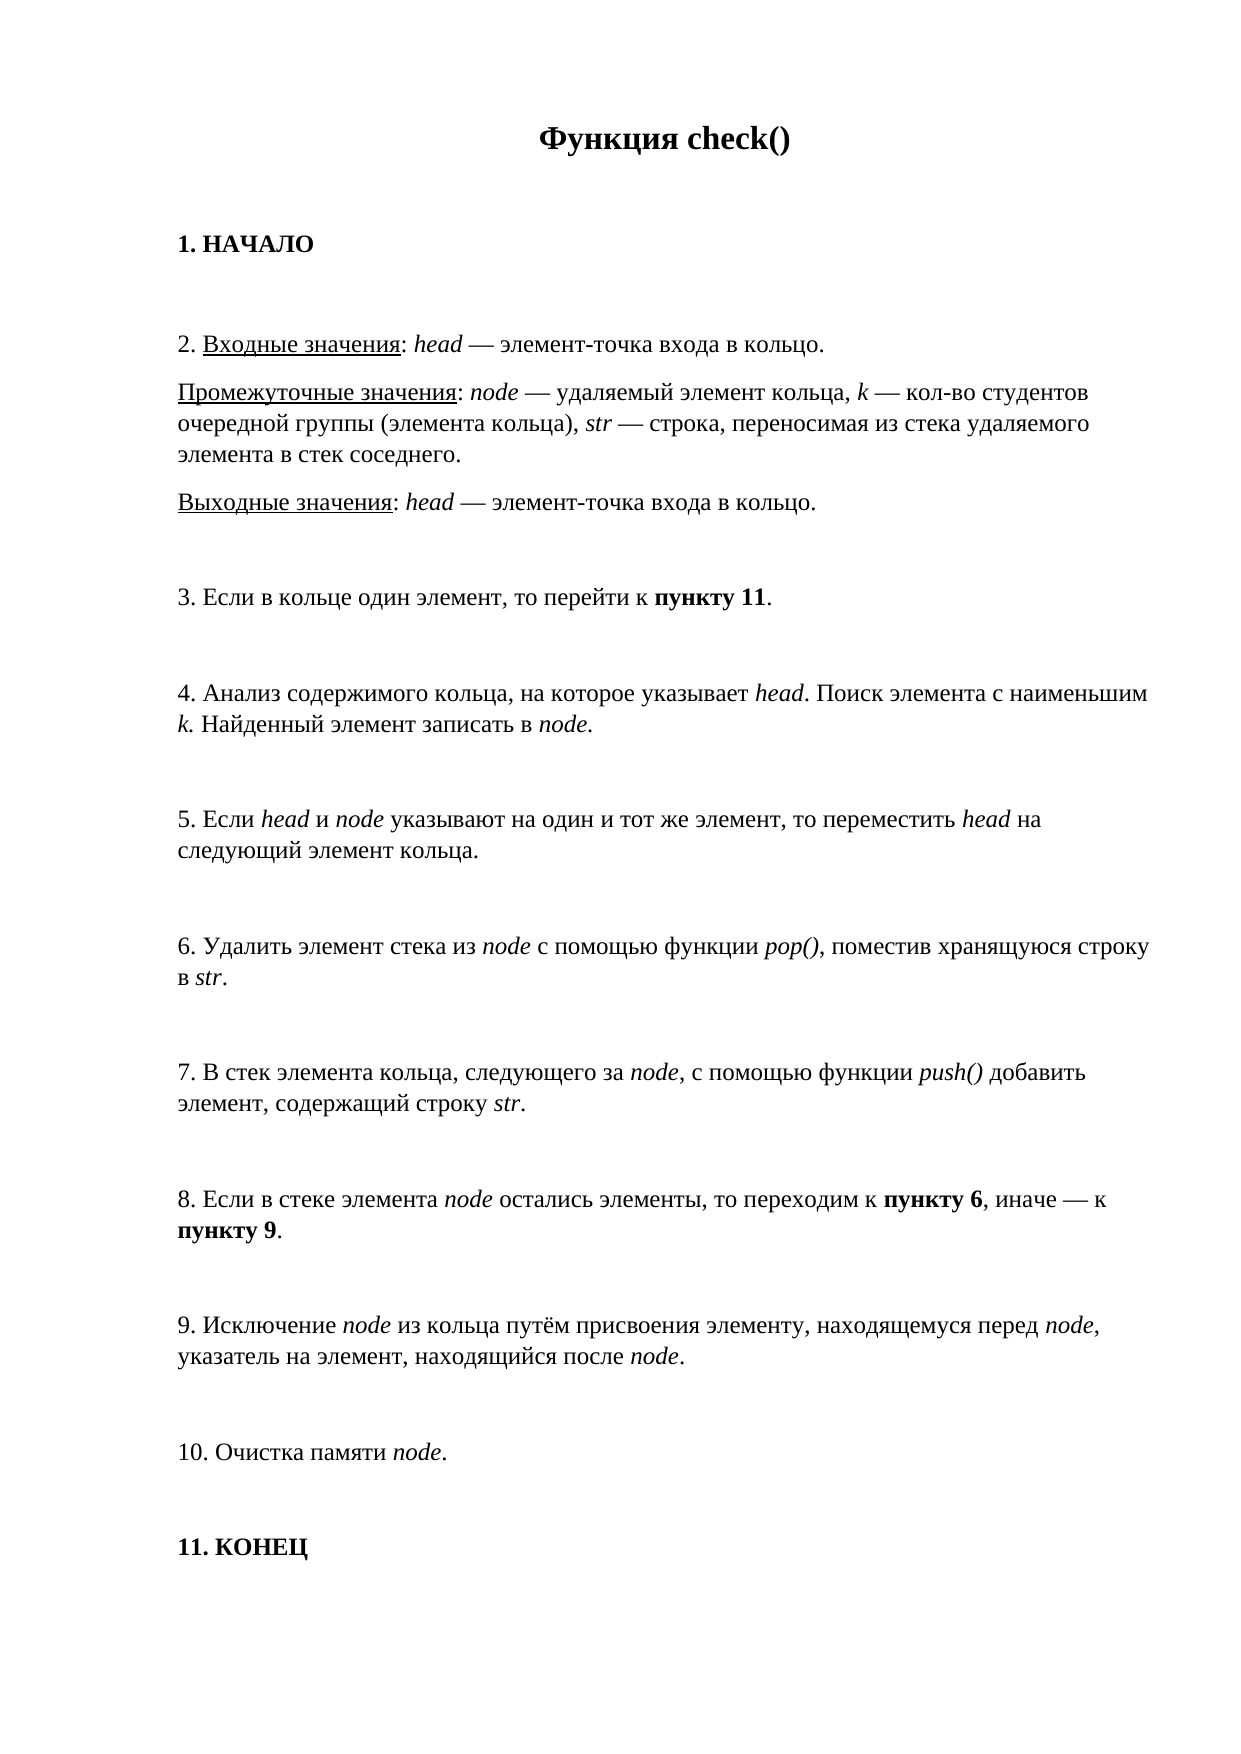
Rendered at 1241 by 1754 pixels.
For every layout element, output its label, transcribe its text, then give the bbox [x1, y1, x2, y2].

text Промежуточные значения: node — удаляемый элемент кольца, k — кол-во студентов очередной группы (элемента кольца), str — строка, переносимая из стека удаляемого элемента в стек соседнего. [177, 377, 1152, 468]
text 5. Если head и node указывают на один и тот же элемент, то переместить head на следующий элемент кольца. [177, 804, 1152, 864]
text 6. Удалить элемент стека из node с помощью функции pop(), поместив хранящуюся строку в str. [177, 931, 1152, 991]
text 10. Очистка памяти node. [177, 1437, 1152, 1465]
text 7. В стек элемента кольца, следующего за node, с помощью функции push() добавить элемент, содержащий строку str. [177, 1057, 1152, 1117]
text 4. Анализ содержимого кольца, на которое указывает head. Поиск элемента с наименьшим k. Найденный элемент записать в node. [177, 678, 1152, 738]
text 3. Если в кольце один элемент, то перейти к пункту 11. [177, 582, 1152, 611]
text 8. Если в стеке элемента node остались элементы, то переходим к пункту 6, иначе — к пункту 9. [177, 1184, 1152, 1243]
text 11. КОНЕЦ [177, 1532, 1152, 1561]
text 9. Исключение node из кольца путём присвоения элементу, находящемуся перед node, указатель на элемент, находящийся после node. [177, 1310, 1152, 1370]
text 1. НАЧАЛО [177, 229, 1152, 258]
text Выходные значения: head — элемент-точка входа в кольцо. [177, 487, 1152, 516]
text Функция check() [177, 118, 1152, 156]
text 2. Входные значения: head — элемент-точка входа в кольцо. [177, 329, 1152, 358]
